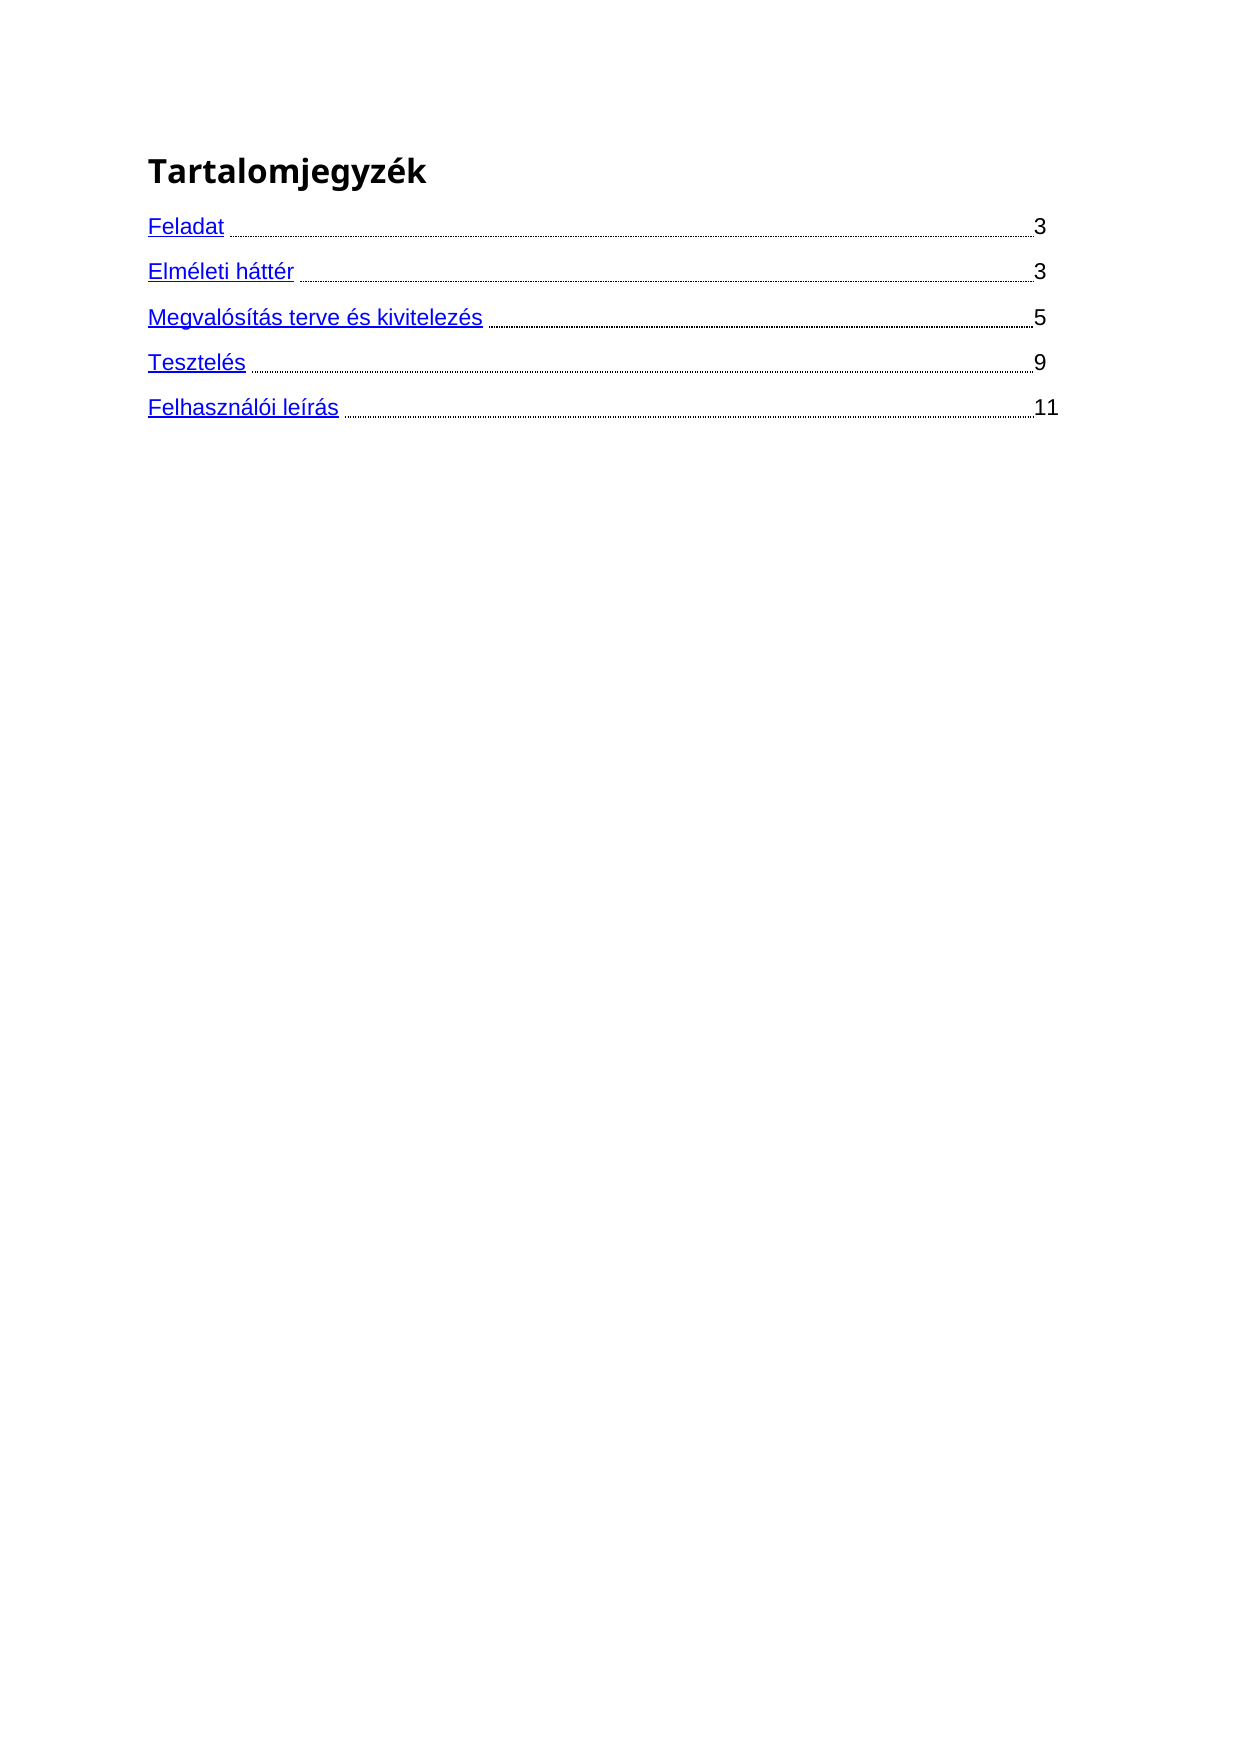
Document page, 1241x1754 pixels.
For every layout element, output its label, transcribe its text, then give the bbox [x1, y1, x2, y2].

text Feladat 3 [148, 213, 1093, 239]
text Felhasználói leírás 11 [148, 394, 1093, 420]
text Elméleti háttér 3 [148, 258, 1093, 285]
text Tesztelés 9 [148, 348, 1093, 375]
text Megvalósítás terve és kivitelezés 5 [148, 303, 1093, 330]
text Tartalomjegyzék [148, 148, 1093, 193]
